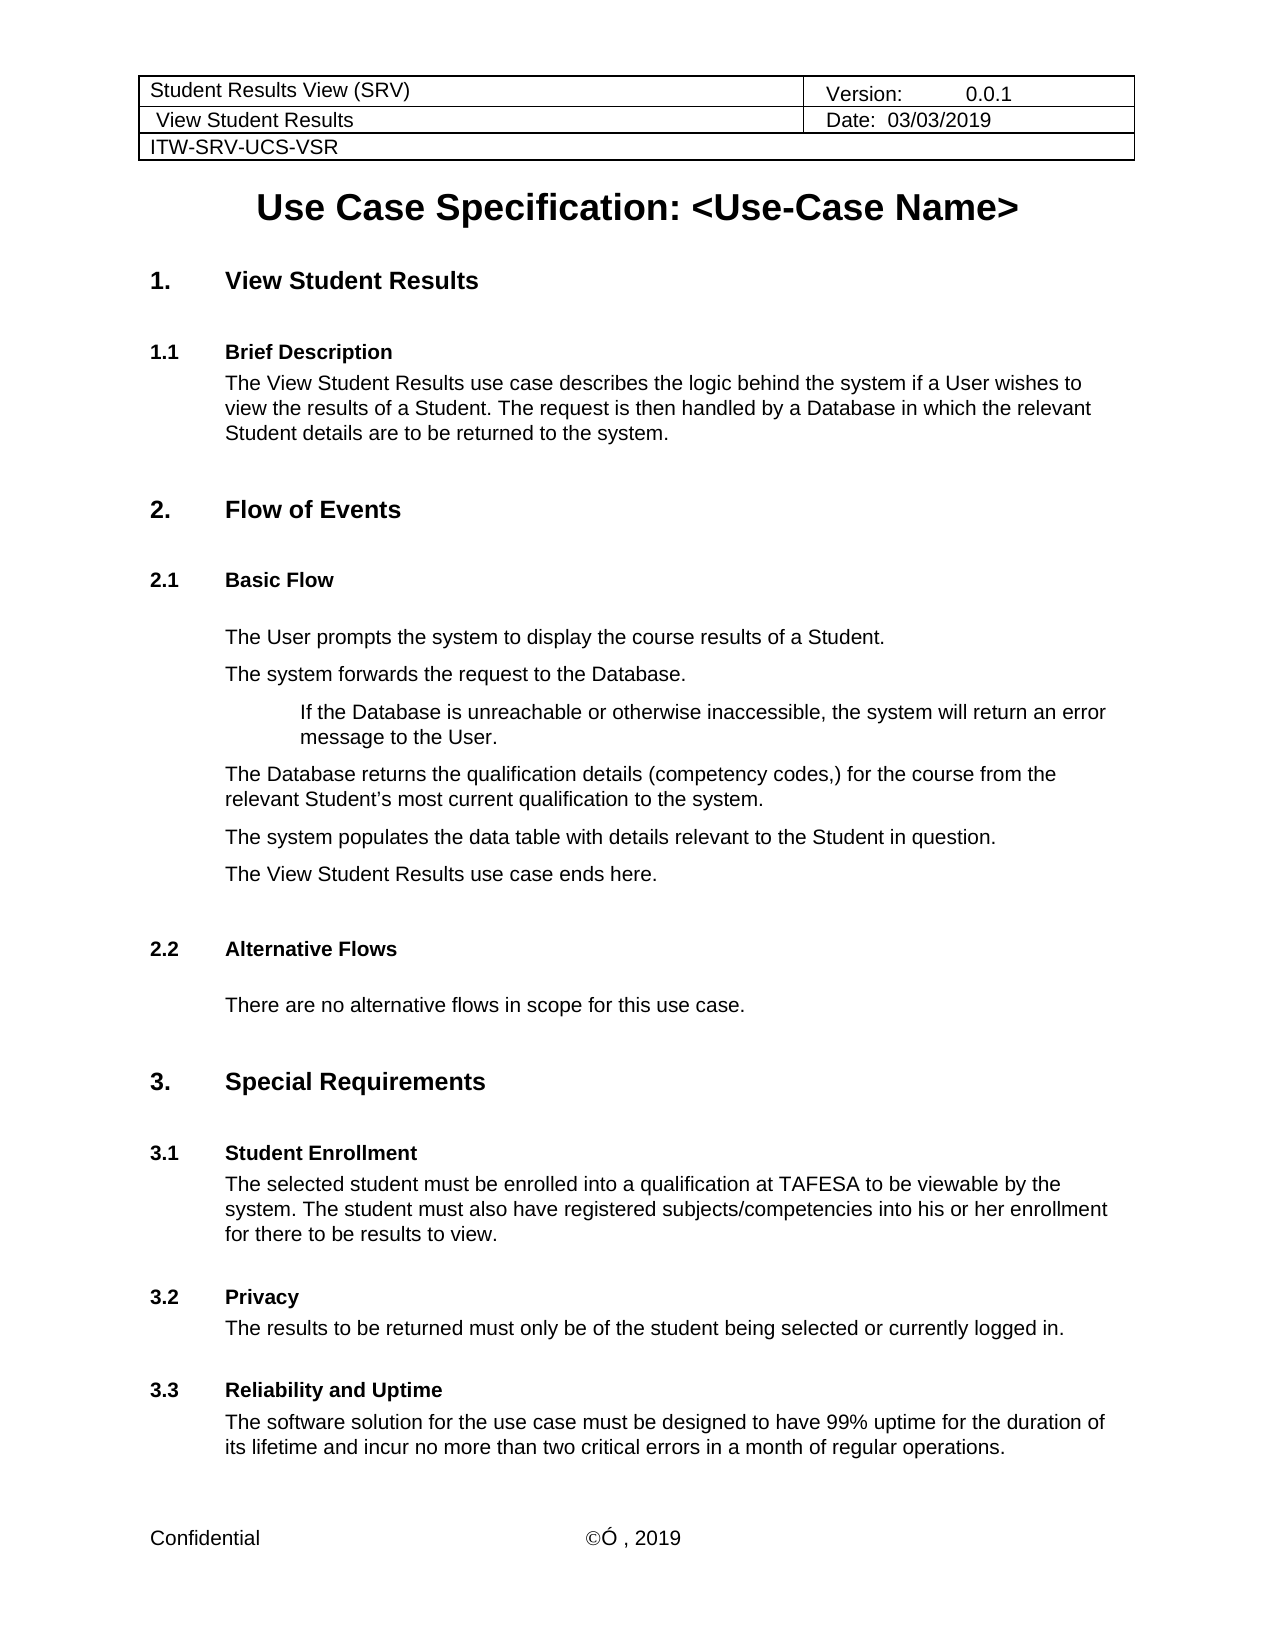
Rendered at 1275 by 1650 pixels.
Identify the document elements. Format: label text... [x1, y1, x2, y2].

subtitle View Student Results [150, 266, 1125, 295]
text The system populates the data table with details relevant to the Student in question. [225, 823, 1125, 848]
text The results to be returned must only be of the student being selected or currently logged in. [225, 1315, 1125, 1340]
text The View Student Results use case describes the logic behind the system if a User wishes to view the results of a Student. The request is then handled by a Database in which the relevant Student details are to be returned to the system. [225, 370, 1125, 445]
subtitle Flow of Events [150, 495, 1125, 523]
text If the Database is unreachable or otherwise inaccessible, the system will return an error message to the User. [300, 698, 1125, 748]
text The selected student must be enrolled into a qualification at TAFESA to be viewable by the system. The student must also have registered subjects/competencies into his or her enrollment for there to be results to view. [225, 1171, 1125, 1246]
subtitle Alternative Flows [150, 936, 1125, 961]
text The software solution for the use case must be designed to have 99% uptime for the duration of its lifetime and incur no more than two critical errors in a month of regular operations. [225, 1408, 1125, 1458]
text The system forwards the request to the Database. [225, 661, 1125, 686]
subtitle Special Requirements [150, 1067, 1125, 1096]
subtitle Privacy [150, 1283, 1125, 1308]
text The User prompts the system to display the course results of a Student. [225, 623, 1125, 648]
subtitle Student Enrollment [150, 1140, 1125, 1165]
text The View Student Results use case ends here. [225, 861, 1125, 886]
subtitle Reliability and Uptime [150, 1377, 1125, 1402]
subtitle Basic Flow [150, 567, 1125, 592]
text There are no alternative flows in scope for this use case. [225, 992, 1125, 1017]
text The Database returns the qualification details (competency codes,) for the course from the relevant Student’s most current qualification to the system. [225, 761, 1125, 811]
title Use Case Specification: View Student Results [150, 185, 1125, 228]
subtitle Brief Description [150, 338, 1125, 363]
